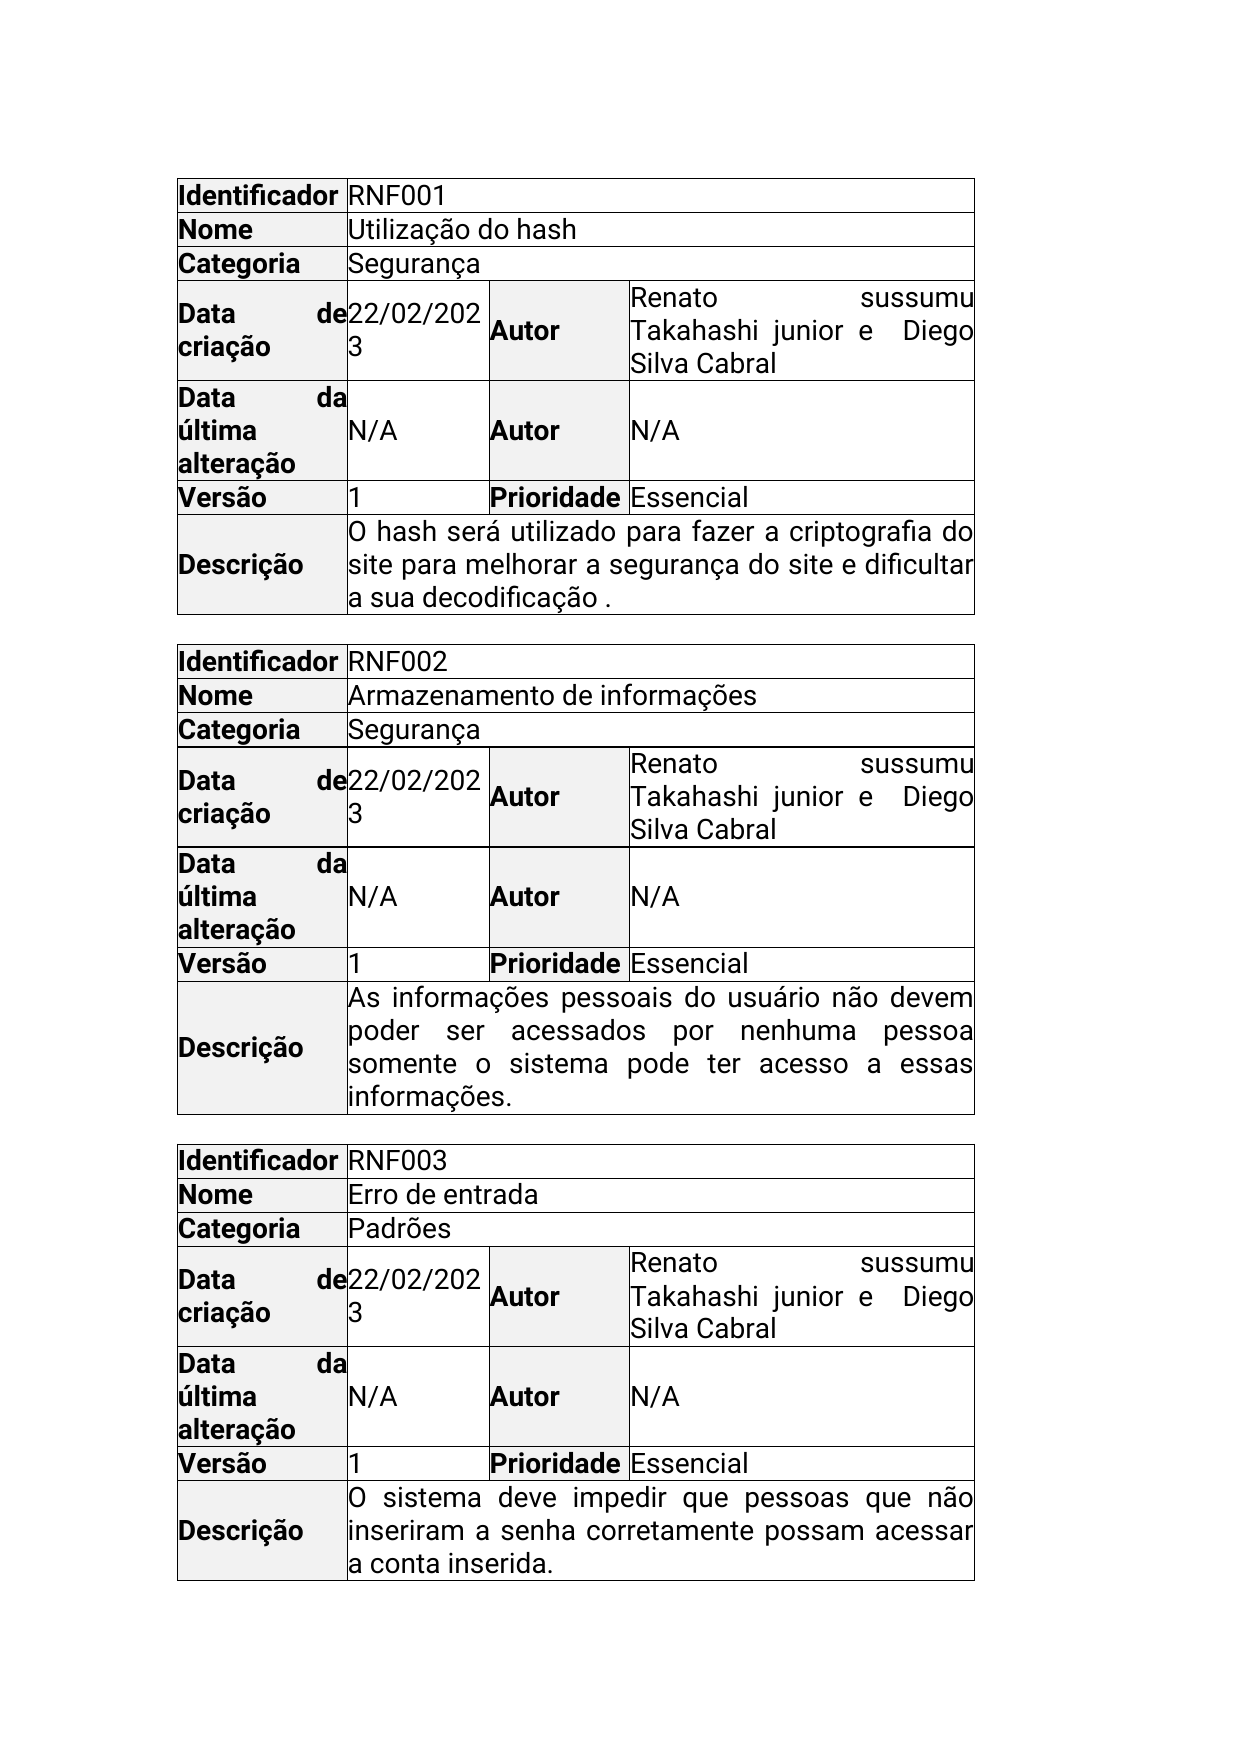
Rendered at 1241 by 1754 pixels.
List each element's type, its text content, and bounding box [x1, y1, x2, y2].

table_cell Renato sussumu Takahashi junior e Diego Silva Cabral [630, 748, 974, 846]
table_cell Versão [178, 1447, 347, 1480]
table_cell Descrição [178, 515, 347, 614]
table_cell Autor [490, 281, 629, 380]
table_header Identificador [178, 179, 347, 212]
table_cell Armazenamento de informações [348, 679, 974, 712]
table_cell As informações pessoais do usuário não devem poder ser acessados por nenhuma pessoa somente o sistema pode ter acesso a essas informações. [348, 982, 974, 1114]
table_cell N/A [348, 381, 489, 480]
table_cell Segurança [348, 713, 974, 746]
table_cell N/A [630, 848, 974, 947]
table_cell Essencial [630, 481, 974, 514]
table_header RNF002 [348, 645, 974, 678]
table_cell O hash será utilizado para fazer a criptografia do site para melhorar a segurança do site e dificultar a sua decodificação . [348, 515, 974, 614]
table_cell Padrões [348, 1213, 974, 1246]
table_cell Utilização do hash [348, 213, 974, 246]
table_cell N/A [348, 848, 489, 947]
table_cell Versão [178, 481, 347, 514]
table_header RNF001 [348, 179, 974, 212]
table_cell N/A [630, 1347, 974, 1446]
table_cell Autor [490, 1247, 629, 1346]
table_cell O sistema deve impedir que pessoas que não inseriram a senha corretamente possam acessar a conta inserida. [348, 1481, 974, 1580]
table_cell Nome [178, 1179, 347, 1212]
table_cell Categoria [178, 713, 347, 746]
table_cell Erro de entrada [348, 1179, 974, 1212]
table_cell Renato sussumu Takahashi junior e Diego Silva Cabral [630, 281, 974, 380]
table_cell Versão [178, 948, 347, 981]
table_cell Data de criação [178, 748, 347, 846]
table_cell Essencial [630, 1447, 974, 1480]
table_cell 22/02/2023 [348, 1247, 489, 1346]
table_cell Essencial [630, 948, 974, 981]
table_cell Prioridade [490, 948, 629, 981]
table_cell Nome [178, 213, 347, 246]
table_cell N/A [348, 1347, 489, 1446]
table_cell 1 [348, 948, 489, 981]
table_cell 1 [348, 1447, 489, 1480]
table_cell N/A [630, 381, 974, 480]
table_cell Nome [178, 679, 347, 712]
table_cell Autor [490, 848, 629, 947]
table_cell Prioridade [490, 1447, 629, 1480]
table_header RNF003 [348, 1145, 974, 1178]
table_cell Data de criação [178, 1247, 347, 1346]
table_cell Data da última alteração [178, 381, 347, 480]
table_cell Descrição [178, 1481, 347, 1580]
table_cell Prioridade [490, 481, 629, 514]
table_cell Data da última alteração [178, 848, 347, 947]
table_cell Data de criação [178, 281, 347, 380]
table_cell Segurança [348, 247, 974, 280]
table_header Identificador [178, 1145, 347, 1178]
table_cell Categoria [178, 1213, 347, 1246]
table_header Identificador [178, 645, 347, 678]
table_cell Autor [490, 1347, 629, 1446]
table_cell Autor [490, 748, 629, 846]
table_cell Data da última alteração [178, 1347, 347, 1446]
table_cell 22/02/2023 [348, 281, 489, 380]
table_cell Categoria [178, 247, 347, 280]
table_cell Descrição [178, 982, 347, 1114]
table_cell Autor [490, 381, 629, 480]
table_cell 1 [348, 481, 489, 514]
table_cell 22/02/2023 [348, 748, 489, 846]
table_cell Renato sussumu Takahashi junior e Diego Silva Cabral [630, 1247, 974, 1346]
